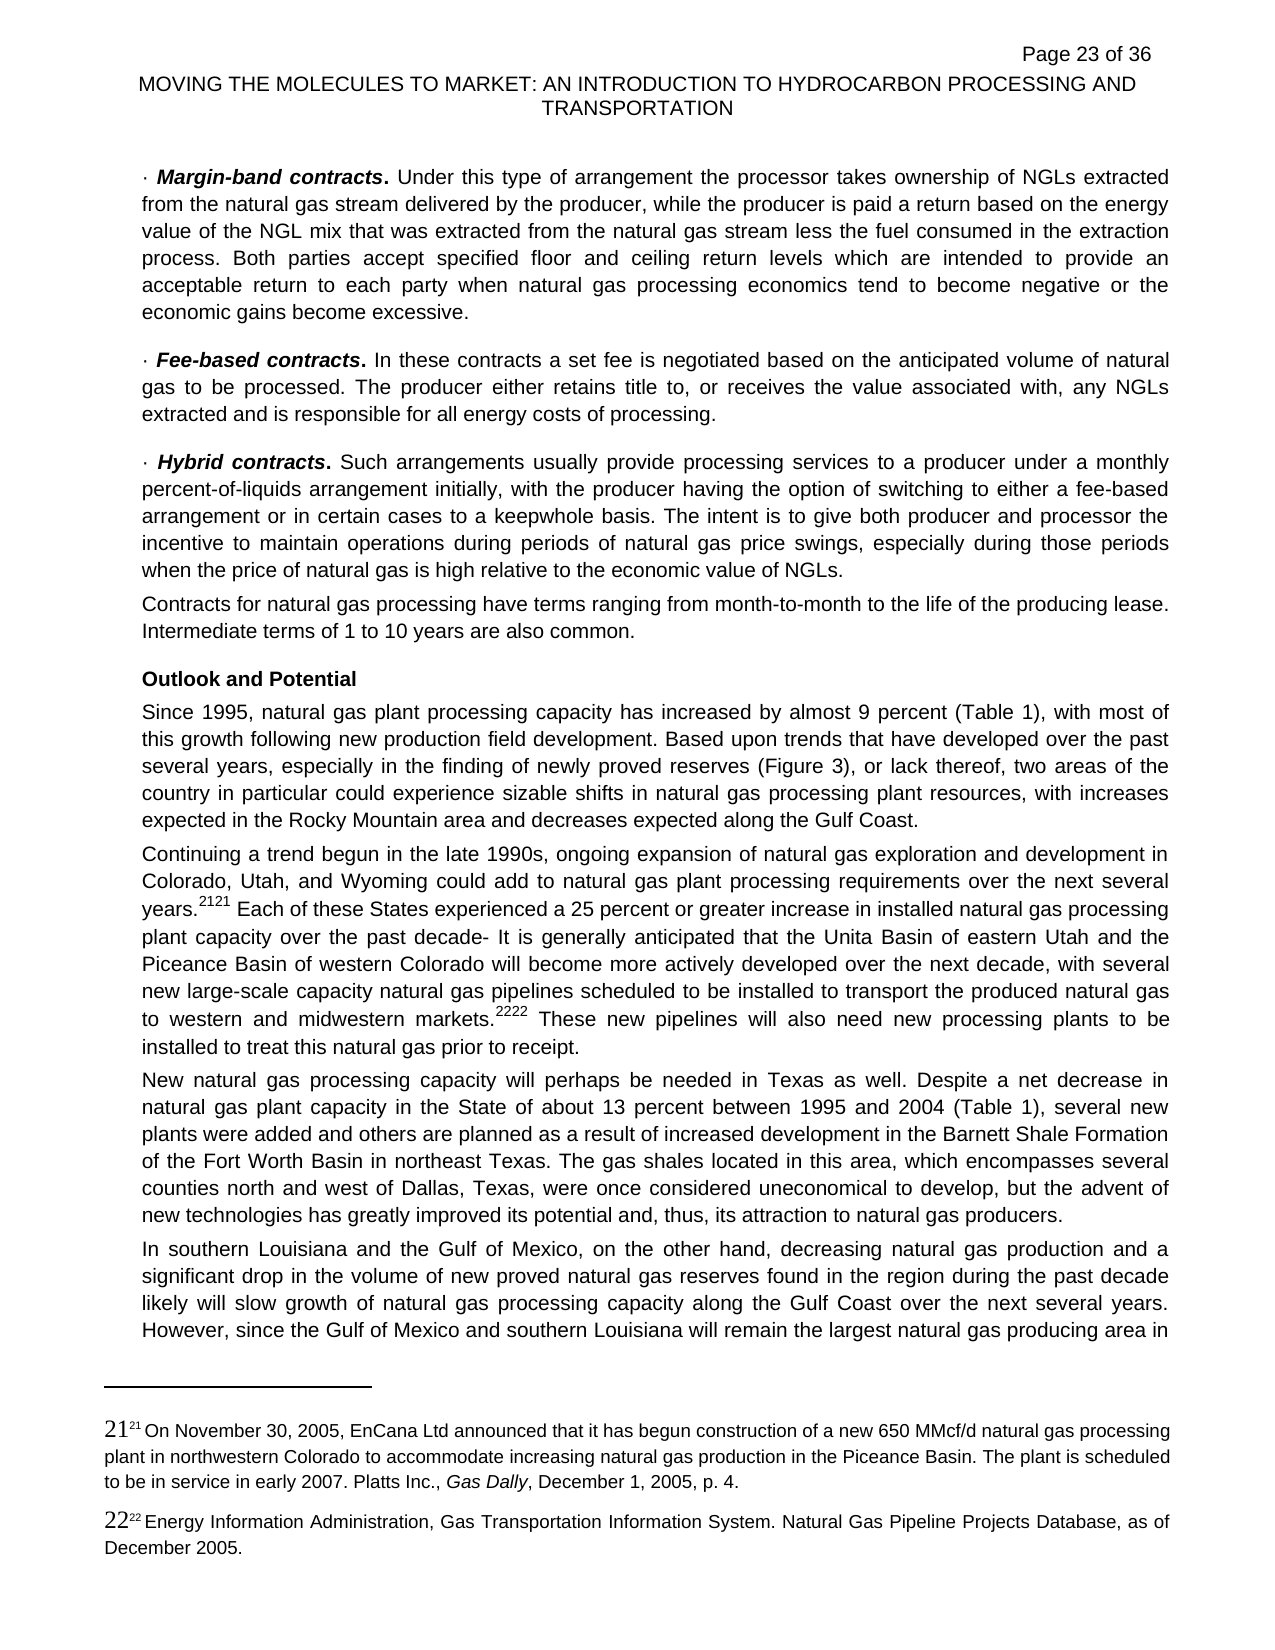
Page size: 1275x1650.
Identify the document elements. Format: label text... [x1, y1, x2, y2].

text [142, 1233, 1171, 1342]
text · Margin-band contracts. Under this type of arrangement the processor takes ownership of NGLs extracted from the natural gas stream delivered by the producer, while the producer is paid a return based on the energy value of the NGL mix that was extracted from the natural gas stream less the fuel consumed in the extraction process. Both parties accept specified floor and ceiling return levels which are intended to provide an acceptable return to each party when natural gas processing economics tend to become negative or the economic gains become excessive. [142, 161, 1171, 324]
text · Fee-based contracts. In these contracts a set fee is negotiated based on the anticipated volume of natural gas to be processed. The producer either retains title to, or receives the value associated with, any NGLs extracted and is responsible for all energy costs of processing. [142, 345, 1171, 426]
text Since 1995, natural gas plant processing capacity has increased by almost 9 percent (Table 1), with most of this growth following new production field development. Based upon trends that have developed over the past several years, especially in the finding of newly proved reserves (Figure 3), or lack thereof, two areas of the country in particular could experience sizable shifts in natural gas processing plant resources, with increases expected in the Rocky Mountain area and decreases expected along the Gulf Coast. [142, 697, 1171, 832]
text Continuing a trend begun in the late 1990s, ongoing expansion of natural gas exploration and development in Colorado, Utah, and Wyoming could add to natural gas plant processing requirements over the next several years.21 Each of these States experienced a 25 percent or greater increase in installed natural gas processing plant capacity over the past decade- It is generally anticipated that the Unita Basin of eastern Utah and the Piceance Basin of western Colorado will become more actively developed over the next decade, with several new large-scale capacity natural gas pipelines scheduled to be installed to transport the produced natural gas to western and midwestern markets.22 These new pipelines will also need new processing plants to be installed to treat this natural gas prior to receipt. [142, 838, 1171, 1058]
text New natural gas processing capacity will perhaps be needed in Texas as well. Despite a net decrease in natural gas plant capacity in the State of about 13 percent between 1995 and 2004 (Table 1), several new plants were added and others are planned as a result of increased development in the Barnett Shale Formation of the Fort Worth Basin in northeast Texas. The gas shales located in this area, which encompasses several counties north and west of Dallas, Texas, were once considered uneconomical to develop, but the advent of new technologies has greatly improved its potential and, thus, its attraction to natural gas producers. [142, 1065, 1171, 1227]
text · Hybrid contracts. Such arrangements usually provide processing services to a producer under a monthly percent-of-liquids arrangement initially, with the producer having the option of switching to either a fee-based arrangement or in certain cases to a keepwhole basis. The intent is to give both producer and processor the incentive to maintain operations during periods of natural gas price swings, especially during those periods when the price of natural gas is high relative to the economic value of NGLs. [142, 447, 1171, 582]
text Contracts for natural gas processing have terms ranging from month-to-month to the life of the producing lease. Intermediate terms of 1 to 10 years are also common. [142, 588, 1171, 643]
text Outlook and Potential [142, 663, 1171, 691]
